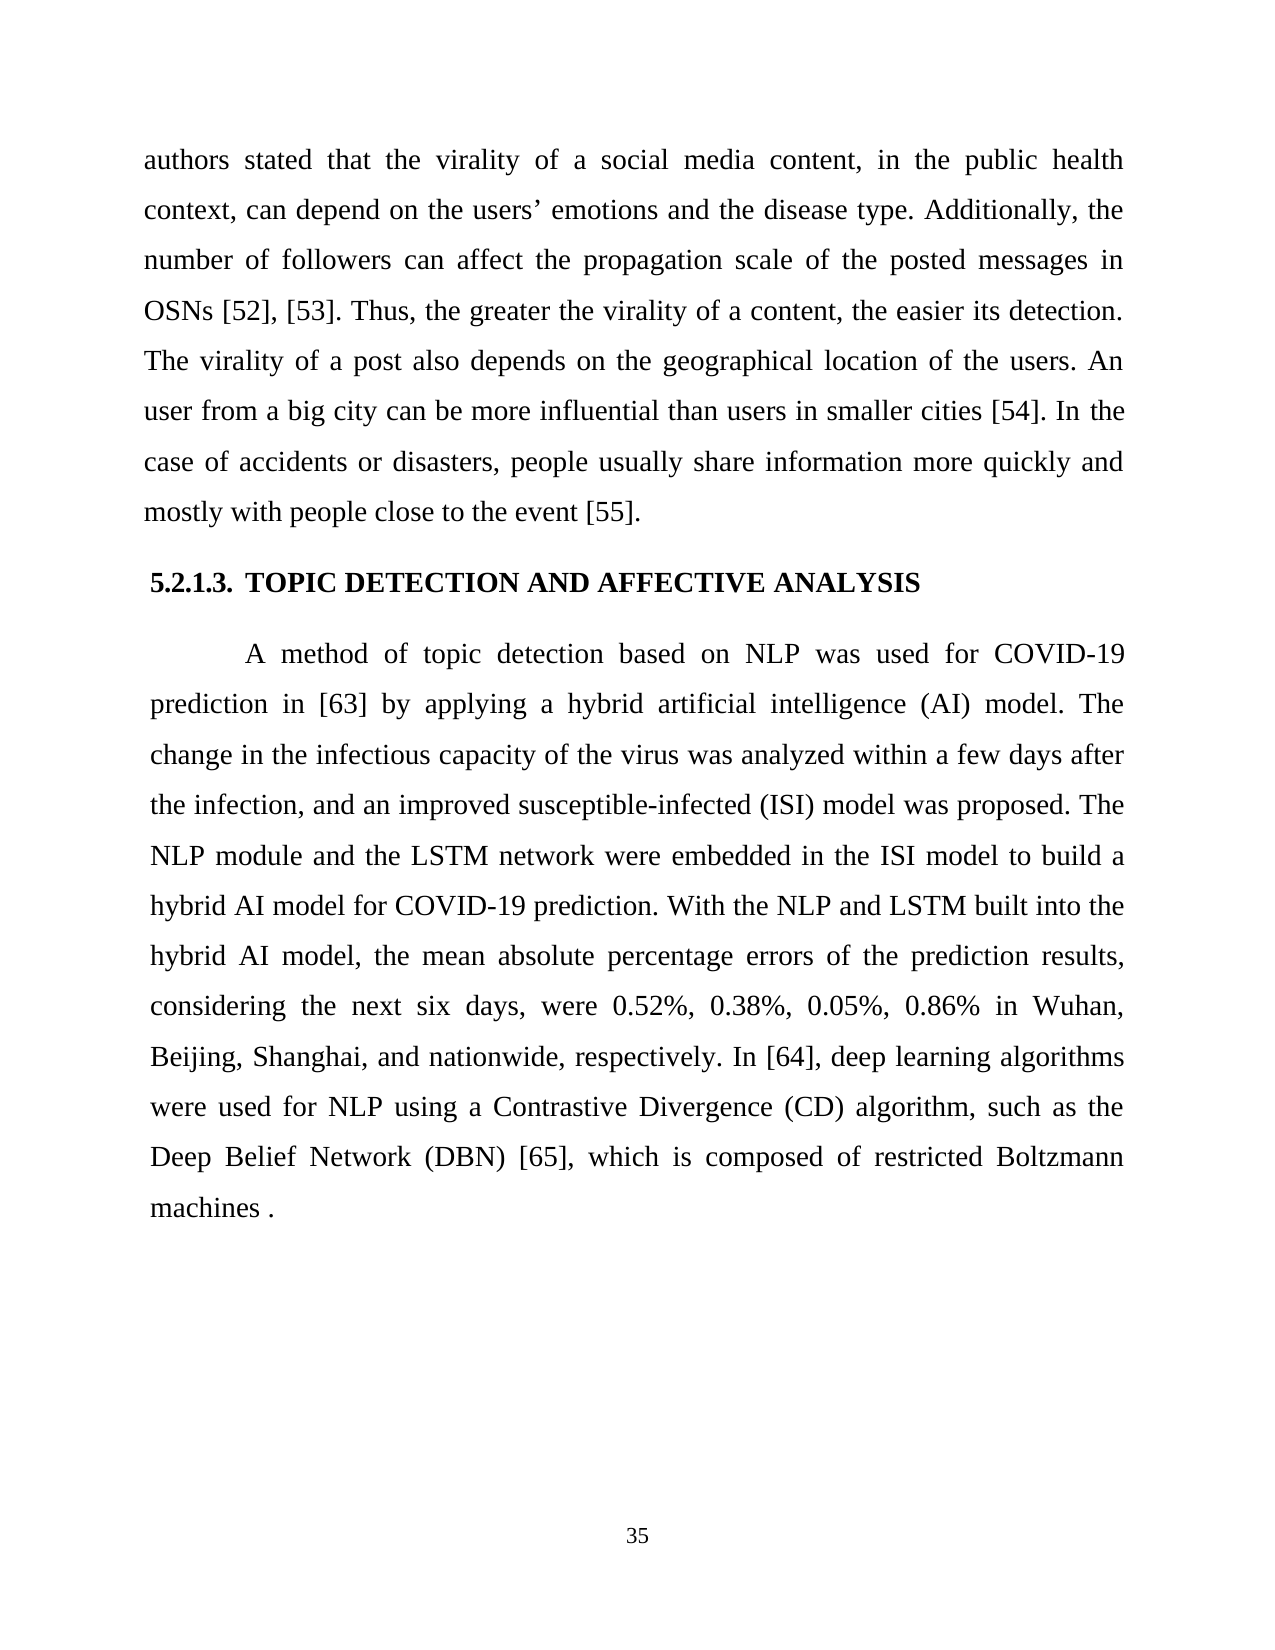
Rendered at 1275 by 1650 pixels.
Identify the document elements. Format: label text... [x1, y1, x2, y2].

subtitle TOPIC DETECTION AND AFFECTIVE ANALYSIS [150, 566, 1242, 599]
text authors stated that the virality of a social media content, in the public health context, can depend on the users’ emotions and the disease type. Additionally, the number of followers can affect the propagation scale of the posted messages in OSNs [52], [53]. Thus, the greater the virality of a content, the easier its detection. The virality of a post also depends on the geographical location of the users. An user from a big city can be more influential than users in smaller cities [54]. In the case of accidents or disasters, people usually share information more quickly and mostly with people close to the event [55]. [144, 142, 1125, 527]
text A method of topic detection based on NLP was used for COVID-19 prediction in [63] by applying a hybrid artificial intelligence (AI) model. The change in the infectious capacity of the virus was analyzed within a few days after the infection, and an improved susceptible-infected (ISI) model was proposed. The NLP module and the LSTM network were embedded in the ISI model to build a hybrid AI model for COVID-19 prediction. With the NLP and LSTM built into the hybrid AI model, the mean absolute percentage errors of the prediction results, considering the next six days, were 0.52%, 0.38%, 0.05%, 0.86% in Wuhan, Beijing, Shanghai, and nationwide, respectively. In [64], deep learning algorithms were used for NLP using a Contrastive Divergence (CD) algorithm, such as the Deep Belief Network (DBN) [65], which is composed of restricted Boltzmann machines . [150, 636, 1126, 1223]
